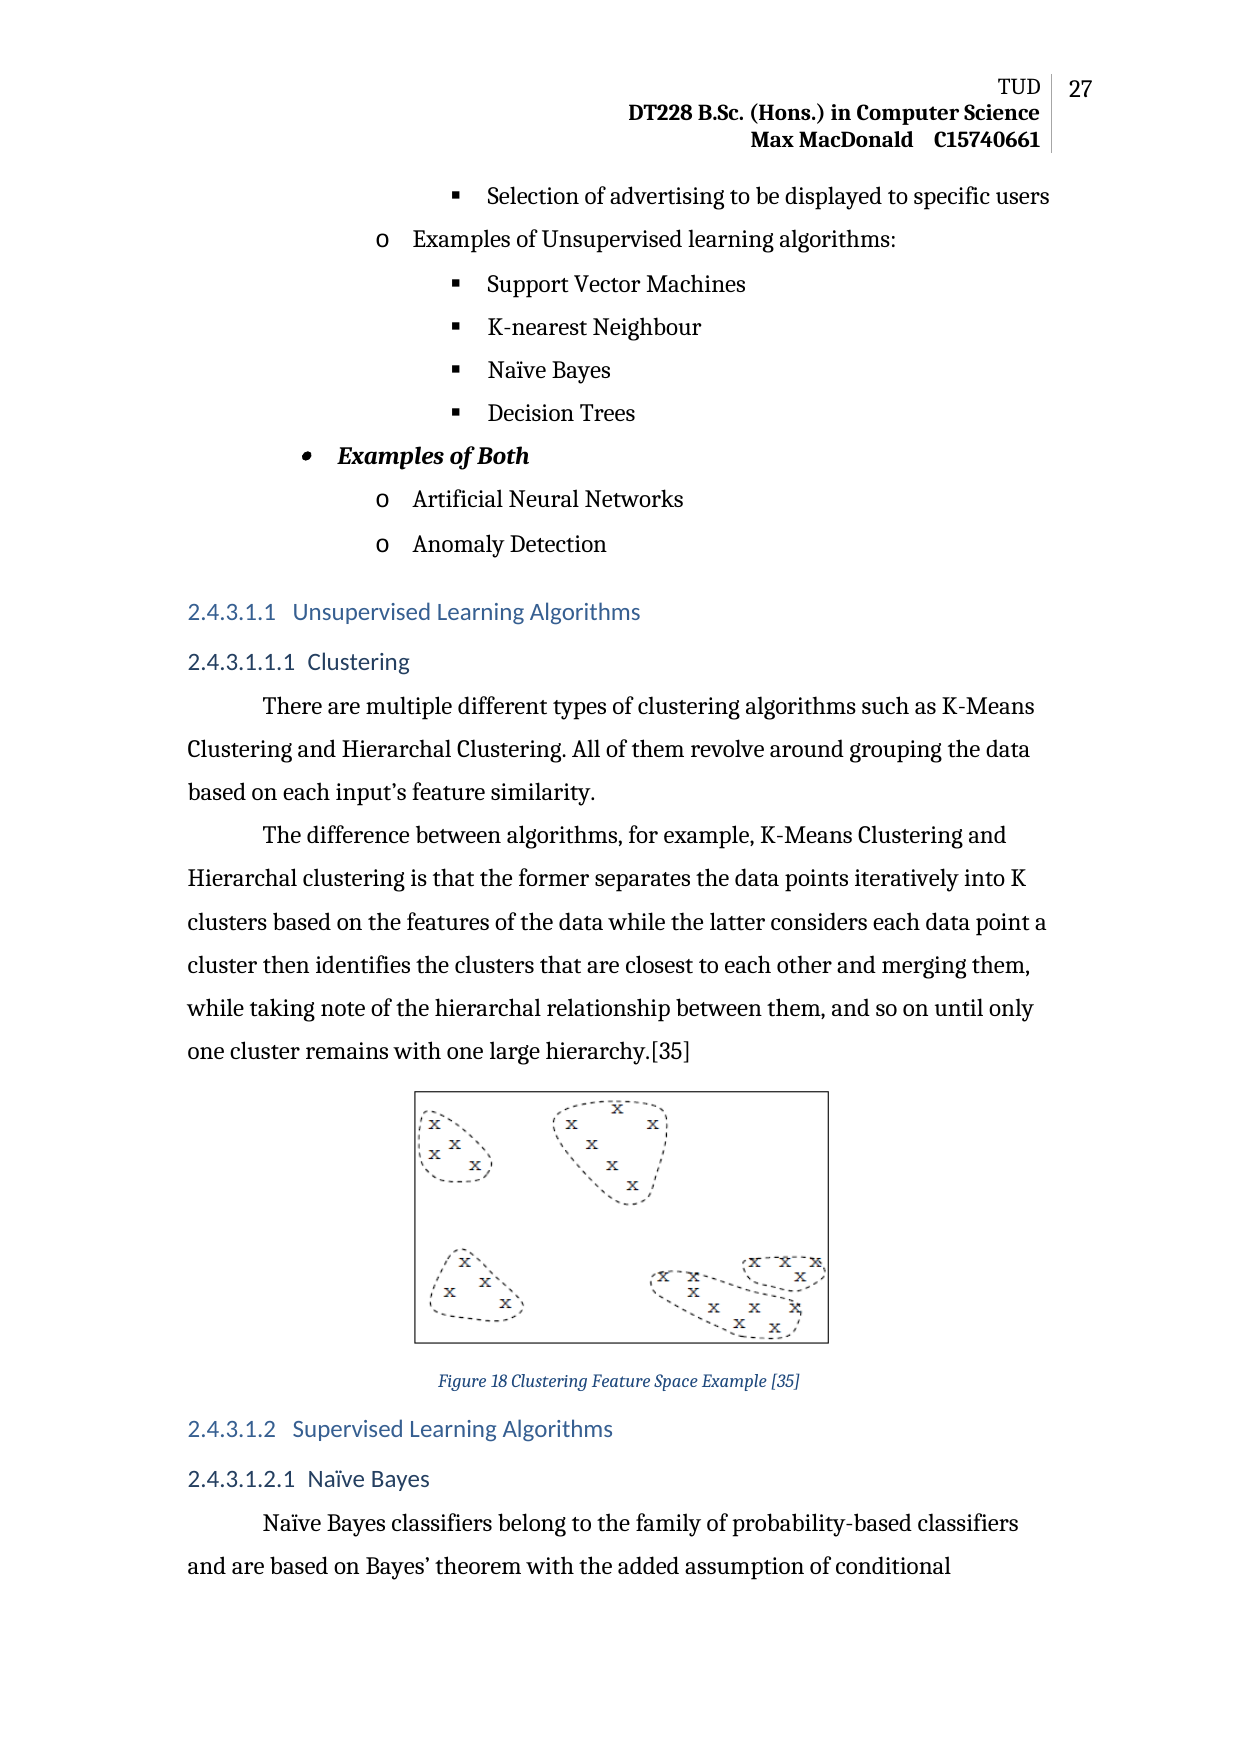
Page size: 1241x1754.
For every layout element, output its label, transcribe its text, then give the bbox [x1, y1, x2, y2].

list Decision Trees [450, 399, 1053, 428]
picture [400, 1080, 840, 1357]
text The difference between algorithms, for example, K-Means Clustering and Hierarchal clustering is that the former separates the data points iteratively into K clusters based on the features of the data while the latter considers each data point a cluster then identifies the clusters that are closest to each other and merging them, while taking note of the hierarchal relationship between them, and so on until only one cluster remains with one large hierarchy.[35] [187, 821, 1053, 1066]
list Support Vector Machines [450, 270, 1053, 298]
text Figure 18 Clustering Feature Space Example [35] [187, 1371, 1053, 1392]
list Artificial Neural Networks [375, 485, 1053, 515]
list Anomaly Detection [375, 530, 1053, 560]
list Selection of advertising to be displayed to specific users [450, 182, 1053, 210]
list Examples of Both [300, 442, 1053, 471]
subtitle Naïve Bayes [187, 1463, 1053, 1493]
list Examples of Unsupervised learning algorithms: [375, 225, 1053, 255]
subtitle Supervised Learning Algorithms [187, 1413, 1053, 1444]
subtitle Clustering [187, 646, 1053, 677]
text There are multiple different types of clustering algorithms such as K-Means Clustering and Hierarchal Clustering. All of them revolve around grouping the data based on each input’s feature similarity. [187, 692, 1053, 807]
list K-nearest Neighbour [450, 313, 1053, 342]
subtitle Unsupervised Learning Algorithms [187, 596, 1053, 627]
list Naïve Bayes [450, 356, 1053, 385]
